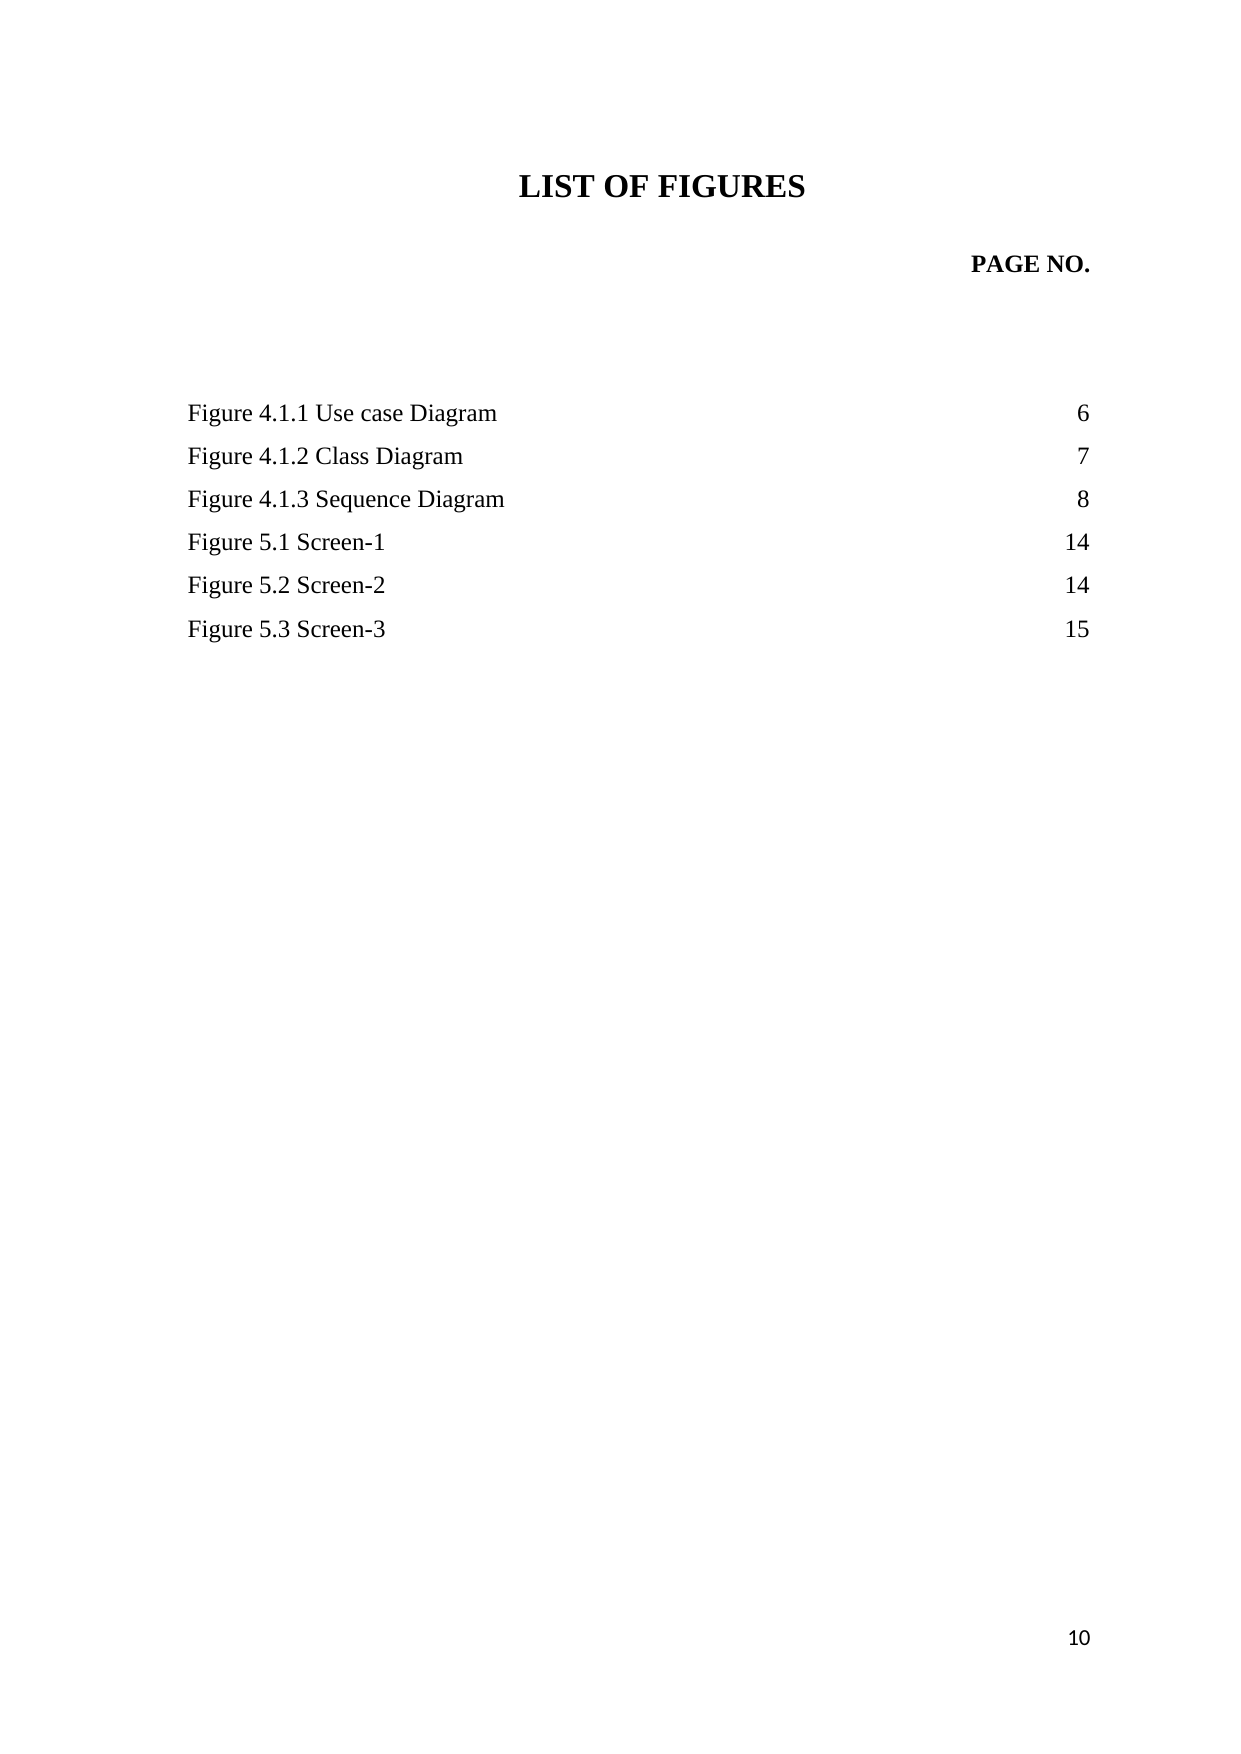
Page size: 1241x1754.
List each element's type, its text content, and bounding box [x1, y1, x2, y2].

subtitle LIST OF FIGURES [234, 167, 1090, 205]
text Figure 5.3 Screen-3 15 [187, 614, 1090, 642]
text Figure 4.1.2 Class Diagram 7 [187, 441, 1090, 470]
text Figure 5.1 Screen-1 14 Figure 5.2 Screen-2 14 [187, 527, 1090, 599]
text PAGE NO. [187, 249, 1090, 278]
text Figure 4.1.1 Use case Diagram 6 [187, 398, 1090, 427]
text Figure 4.1.3 Sequence Diagram 8 [187, 484, 1090, 513]
